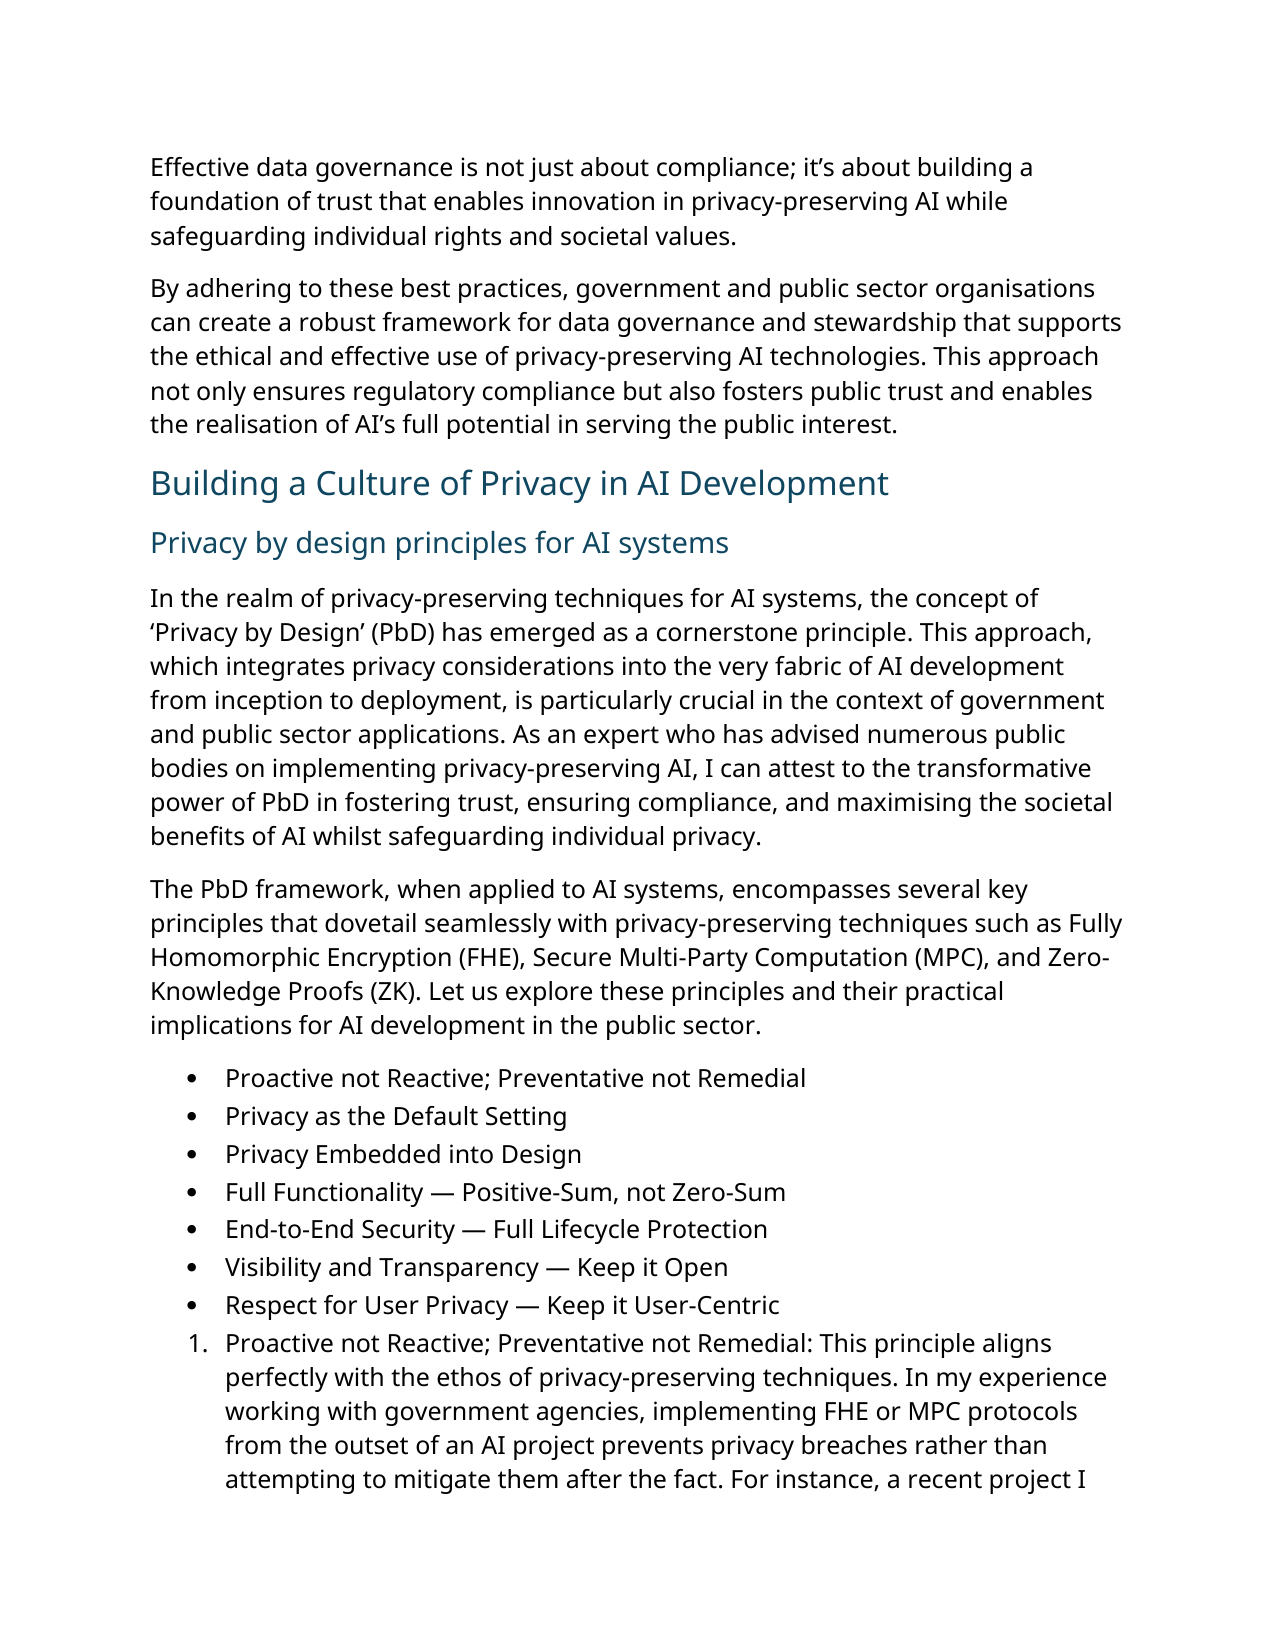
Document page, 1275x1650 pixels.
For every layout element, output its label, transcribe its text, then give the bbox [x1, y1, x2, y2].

list Respect for User Privacy — Keep it User-Centric [187, 1288, 1125, 1322]
subtitle Privacy by design principles for AI systems [150, 522, 1125, 562]
text The PbD framework, when applied to AI systems, encompasses several key principles that dovetail seamlessly with privacy-preserving techniques such as Fully Homomorphic Encryption (FHE), Secure Multi-Party Computation (MPC), and Zero-Knowledge Proofs (ZK). Let us explore these principles and their practical implications for AI development in the public sector. [150, 872, 1125, 1042]
text In the realm of privacy-preserving techniques for AI systems, the concept of ‘Privacy by Design’ (PbD) has emerged as a cornerstone principle. This approach, which integrates privacy considerations into the very fabric of AI development from inception to deployment, is particularly crucial in the context of government and public sector applications. As an expert who has advised numerous public bodies on implementing privacy-preserving AI, I can attest to the transformative power of PbD in fostering trust, ensuring compliance, and maximising the societal benefits of AI whilst safeguarding individual privacy. [150, 581, 1125, 853]
list Visibility and Transparency — Keep it Open [187, 1250, 1125, 1284]
list Privacy as the Default Setting [187, 1099, 1125, 1133]
list Privacy Embedded into Design [187, 1136, 1125, 1171]
subtitle Building a Culture of Privacy in AI Development [150, 460, 1125, 505]
list Full Functionality — Positive-Sum, not Zero-Sum [187, 1174, 1125, 1208]
list End-to-End Security — Full Lifecycle Protection [187, 1212, 1125, 1246]
list Proactive not Reactive; Preventative not Remedial [187, 1061, 1125, 1095]
text Effective data governance is not just about compliance; it’s about building a foundation of trust that enables innovation in privacy-preserving AI while safeguarding individual rights and societal values. [150, 150, 1125, 252]
text By adhering to these best practices, government and public sector organisations can create a robust framework for data governance and stewardship that supports the ethical and effective use of privacy-preserving AI technologies. This approach not only ensures regulatory compliance but also fosters public trust and enables the realisation of AI’s full potential in serving the public interest. [150, 271, 1125, 441]
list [187, 1326, 1125, 1496]
